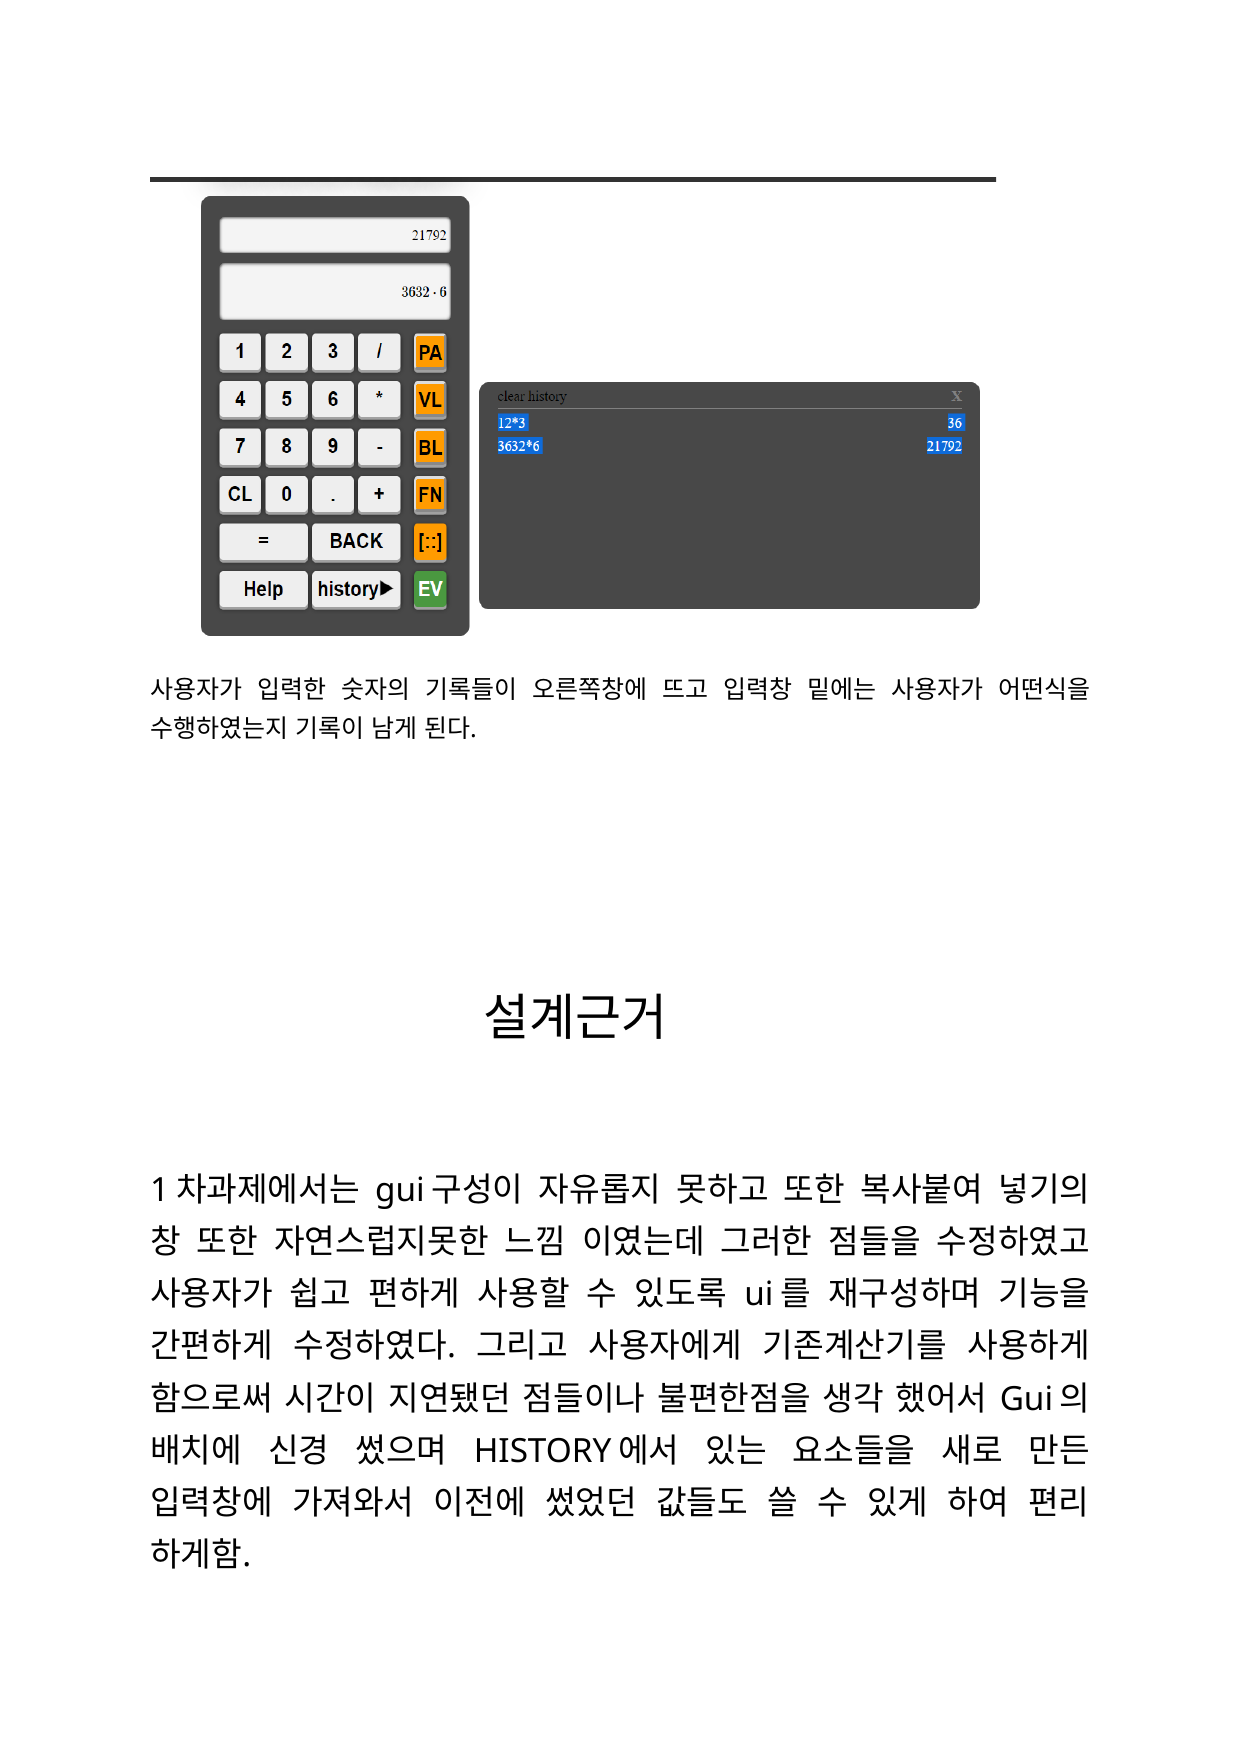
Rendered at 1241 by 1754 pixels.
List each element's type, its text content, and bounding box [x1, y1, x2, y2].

text 1차과제에서는 gui구성이 자유롭지 못하고 또한 복사붙여 넣기의 창 또한 자연스럽지못한 느낌 이였는데 그러한 점들을 수정하였고 사용자가 쉽고 편하게 사용할 수 있도록 ui를 재구성하며 기능을 간편하게 수정하였다. 그리고 사용자에게 기존계산기를 사용하게 함으로써 시간이 지연됐던 점들이나 불편한점을 생각 했어서 Gui의 배치에 신경 썼으며 HISTORY에서 있는 요소들을 새로 만든 입력창에 가져와서 이전에 썼었던 값들도 쓸 수 있게 하여 편리 하게함. [150, 1163, 1090, 1577]
text 사용자가 입력한 숫자의 기록들이 오른쪽창에 뜨고 입력창 밑에는 사용자가 어떤식을 수행하였는지 기록이 남게 된다. [150, 669, 1090, 744]
picture [150, 177, 997, 651]
text 설계근거 [150, 978, 1090, 1050]
